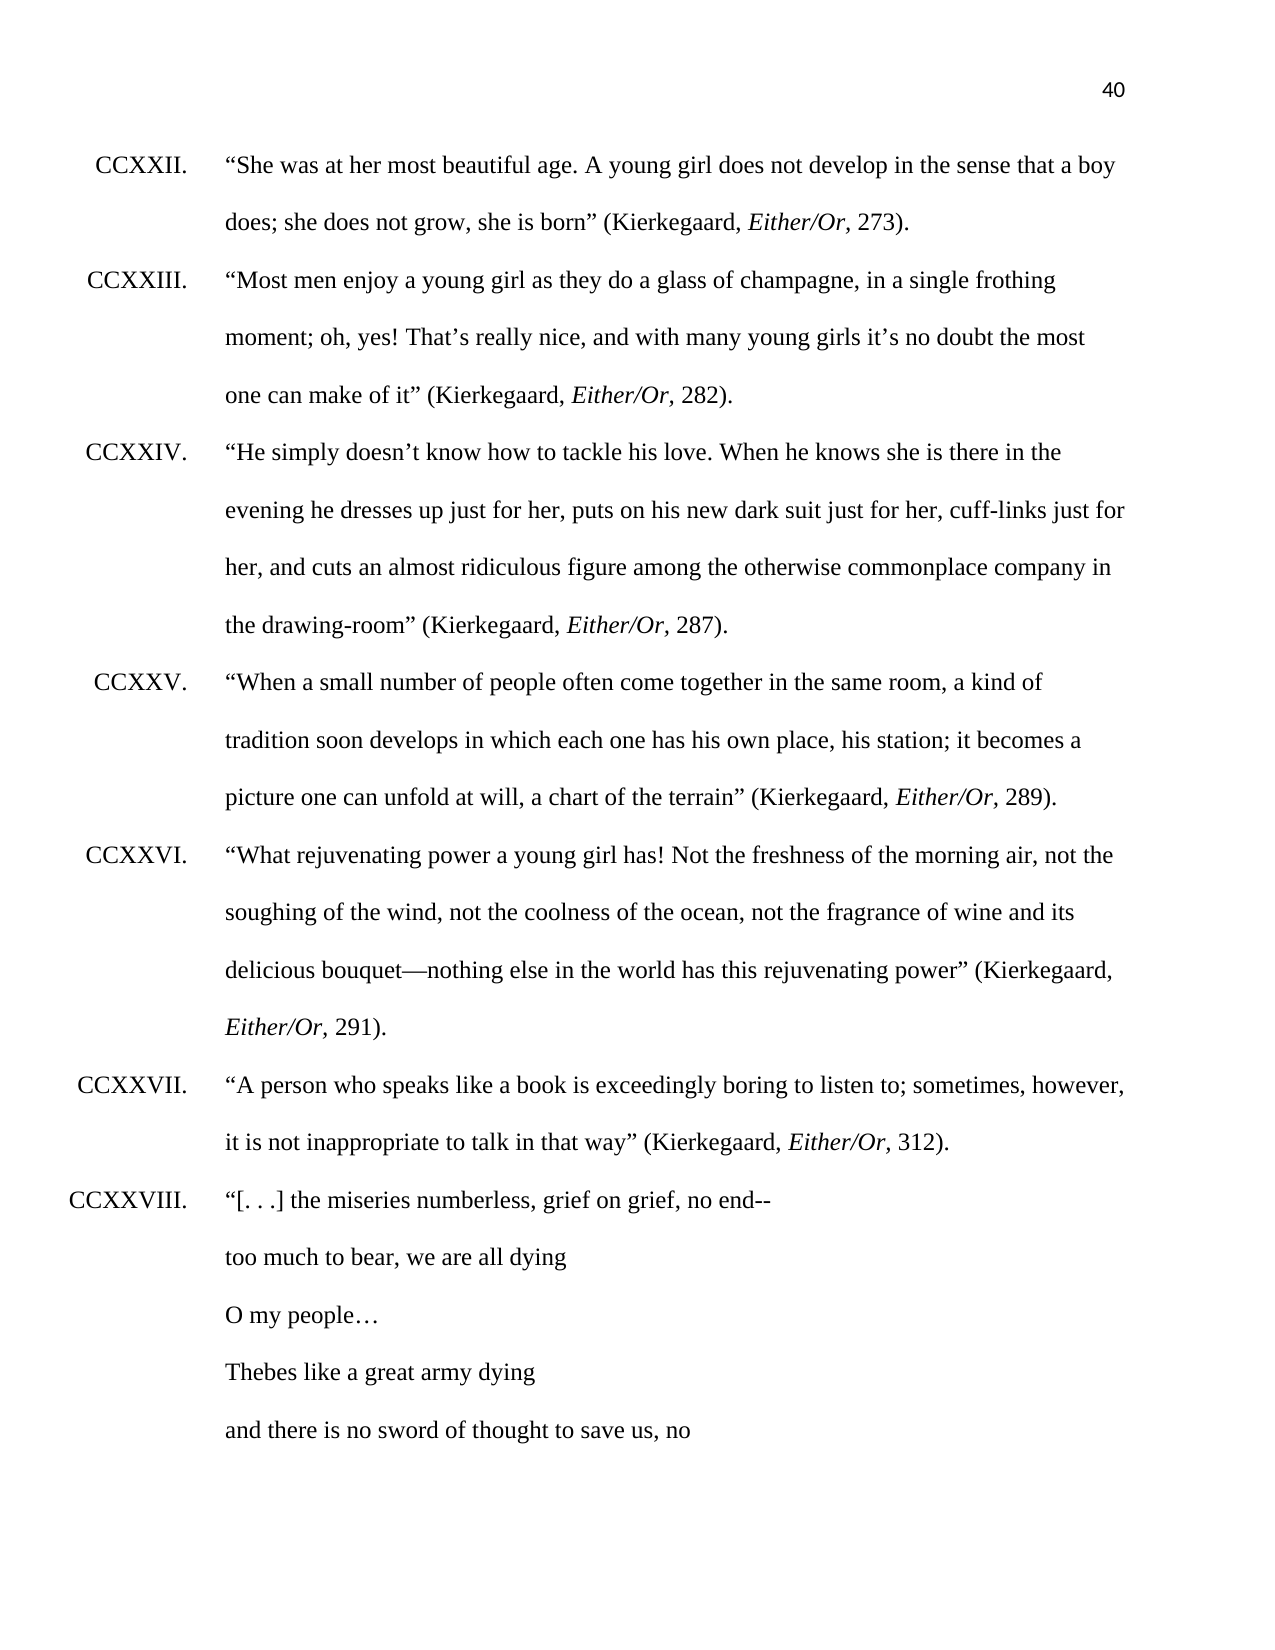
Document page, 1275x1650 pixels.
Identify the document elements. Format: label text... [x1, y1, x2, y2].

list “When a small number of people often come together in the same room, a kind of tradition soon develops in which each one has his own place, his station; it becomes a picture one can unfold at will, a chart of the terrain” (Kierkegaard, Either/Or, 289). [187, 667, 1125, 811]
list “What rejuvenating power a young girl has! Not the freshness of the morning air, not the soughing of the wind, not the coolness of the ocean, not the fragrance of wine and its delicious bouquet—nothing else in the world has this rejuvenating power” (Kierkegaard, Either/Or, 291). [187, 840, 1125, 1041]
list “She was at her most beautiful age. A young girl does not develop in the sense that a boy does; she does not grow, she is born” (Kierkegaard, Either/Or, 273). [187, 150, 1125, 236]
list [187, 1185, 1125, 1444]
list “Most men enjoy a young girl as they do a glass of champagne, in a single frothing moment; oh, yes! That’s really nice, and with many young girls it’s no doubt the most one can make of it” (Kierkegaard, Either/Or, 282). [187, 265, 1125, 409]
list “A person who speaks like a book is exceedingly boring to listen to; sometimes, however, it is not inappropriate to talk in that way” (Kierkegaard, Either/Or, 312). [187, 1070, 1125, 1156]
list “He simply doesn’t know how to tackle his love. When he knows she is there in the evening he dresses up just for her, puts on his new dark suit just for her, cuff-links just for her, and cuts an almost ridiculous figure among the otherwise commonplace company in the drawing-room” (Kierkegaard, Either/Or, 287). [187, 437, 1125, 639]
